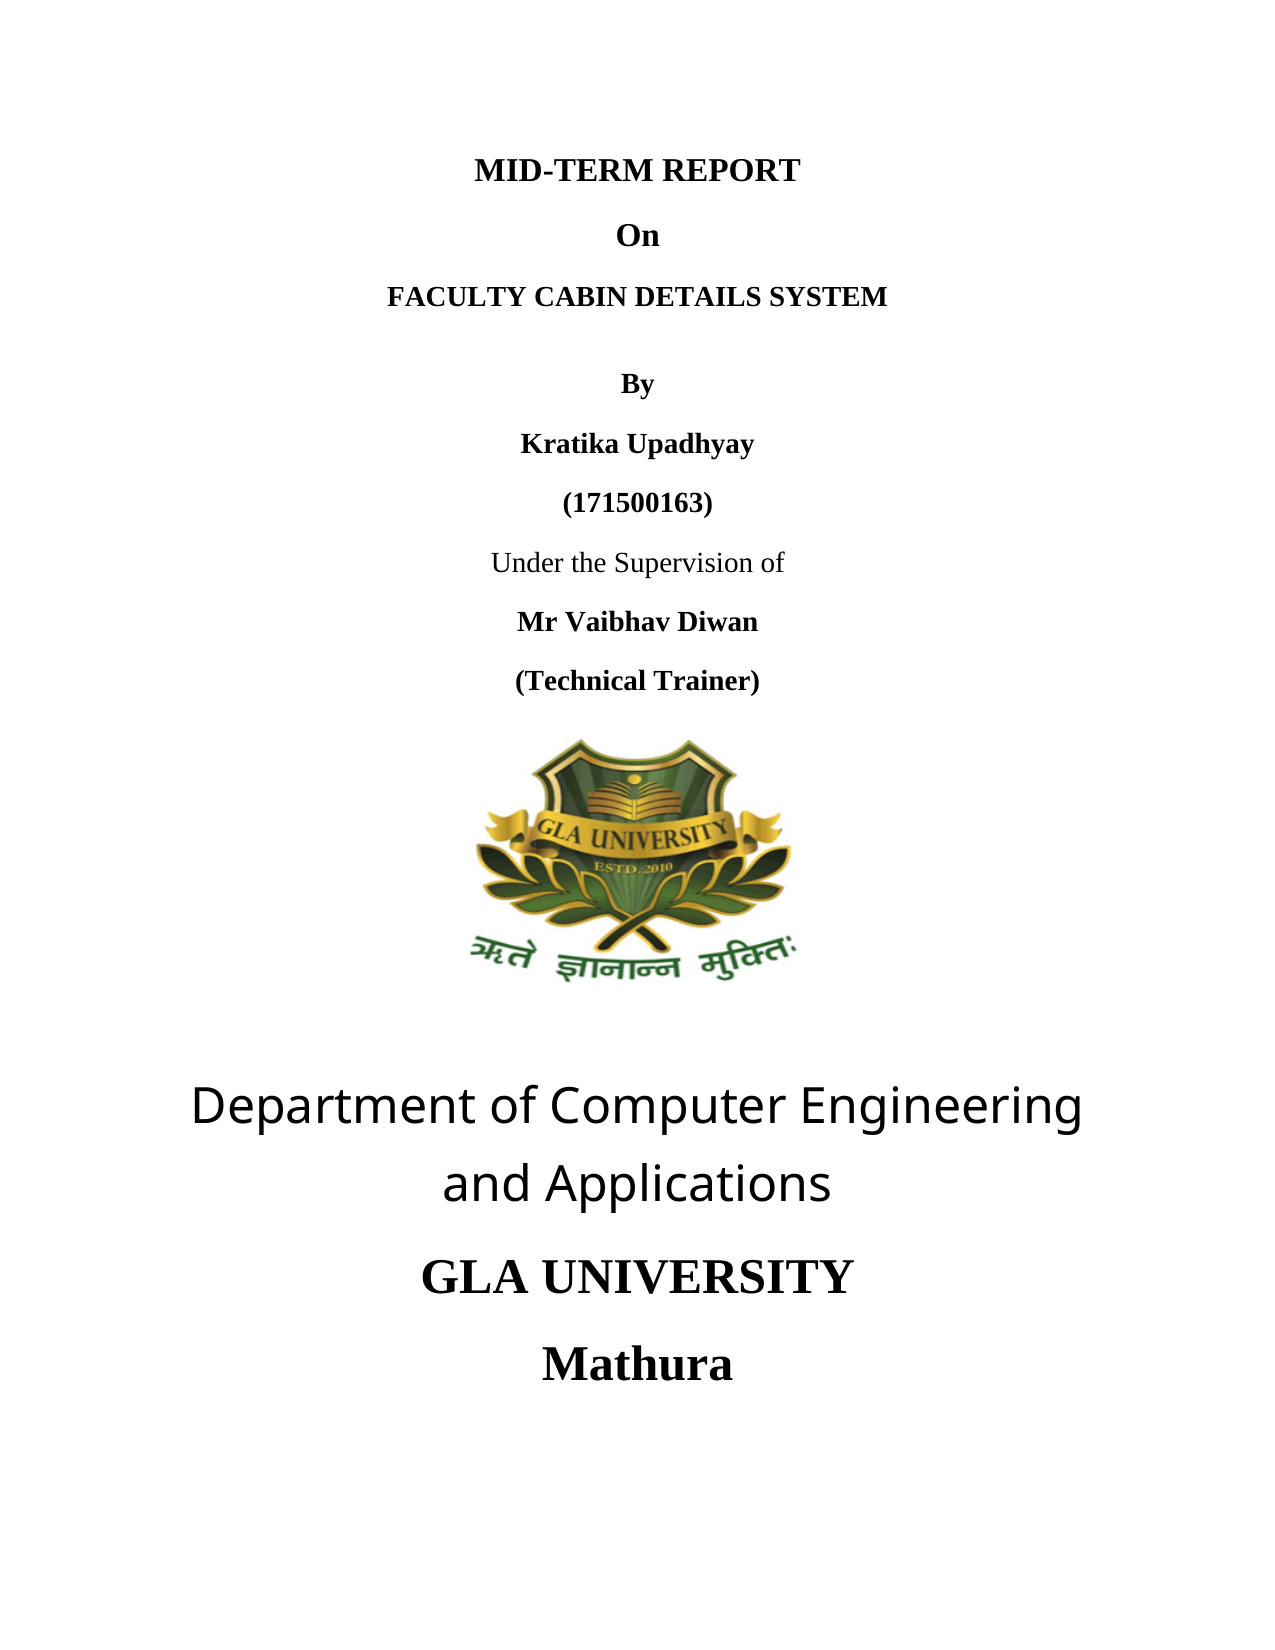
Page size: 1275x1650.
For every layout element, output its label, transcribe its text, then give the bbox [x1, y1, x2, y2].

text Under the Supervision of [150, 545, 1125, 578]
text (171500163) [150, 485, 1125, 519]
text MID-TERM REPORT [150, 150, 1125, 188]
text Kratika Upadhyay [150, 426, 1125, 459]
text Mathura [150, 1334, 1125, 1392]
text Department of Computer Engineering and Applications [150, 1070, 1125, 1216]
text By [150, 367, 1125, 400]
text (Technical Trainer) [150, 663, 1125, 697]
text GLA UNIVERSITY [150, 1247, 1125, 1305]
text On [150, 215, 1125, 253]
text FACULTY CABIN DETAILS SYSTEM [150, 280, 1125, 337]
picture [469, 722, 806, 986]
text Mr Vaibhav Diwan [150, 604, 1125, 638]
